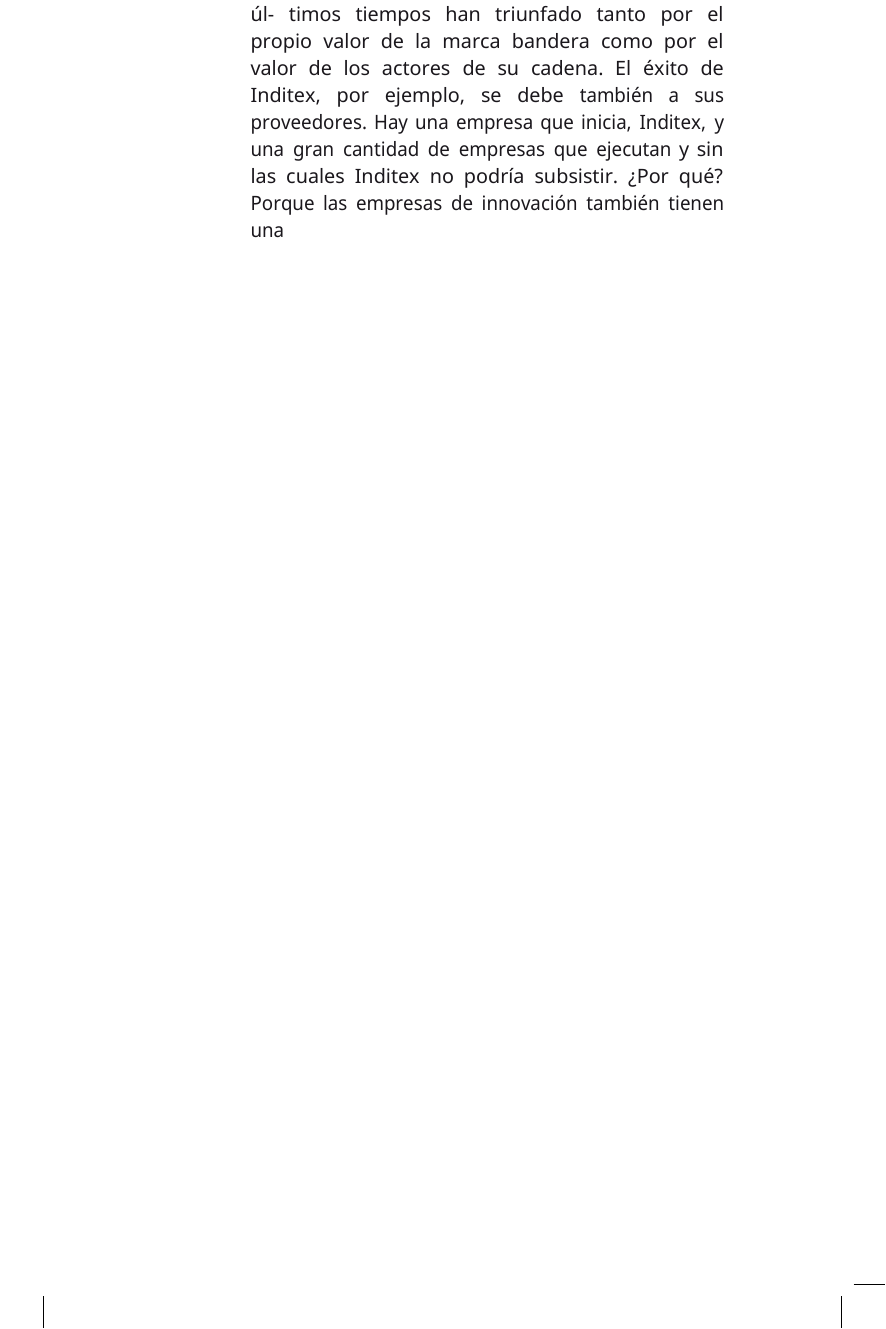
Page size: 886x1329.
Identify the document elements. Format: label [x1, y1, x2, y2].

text [250, 0, 724, 243]
